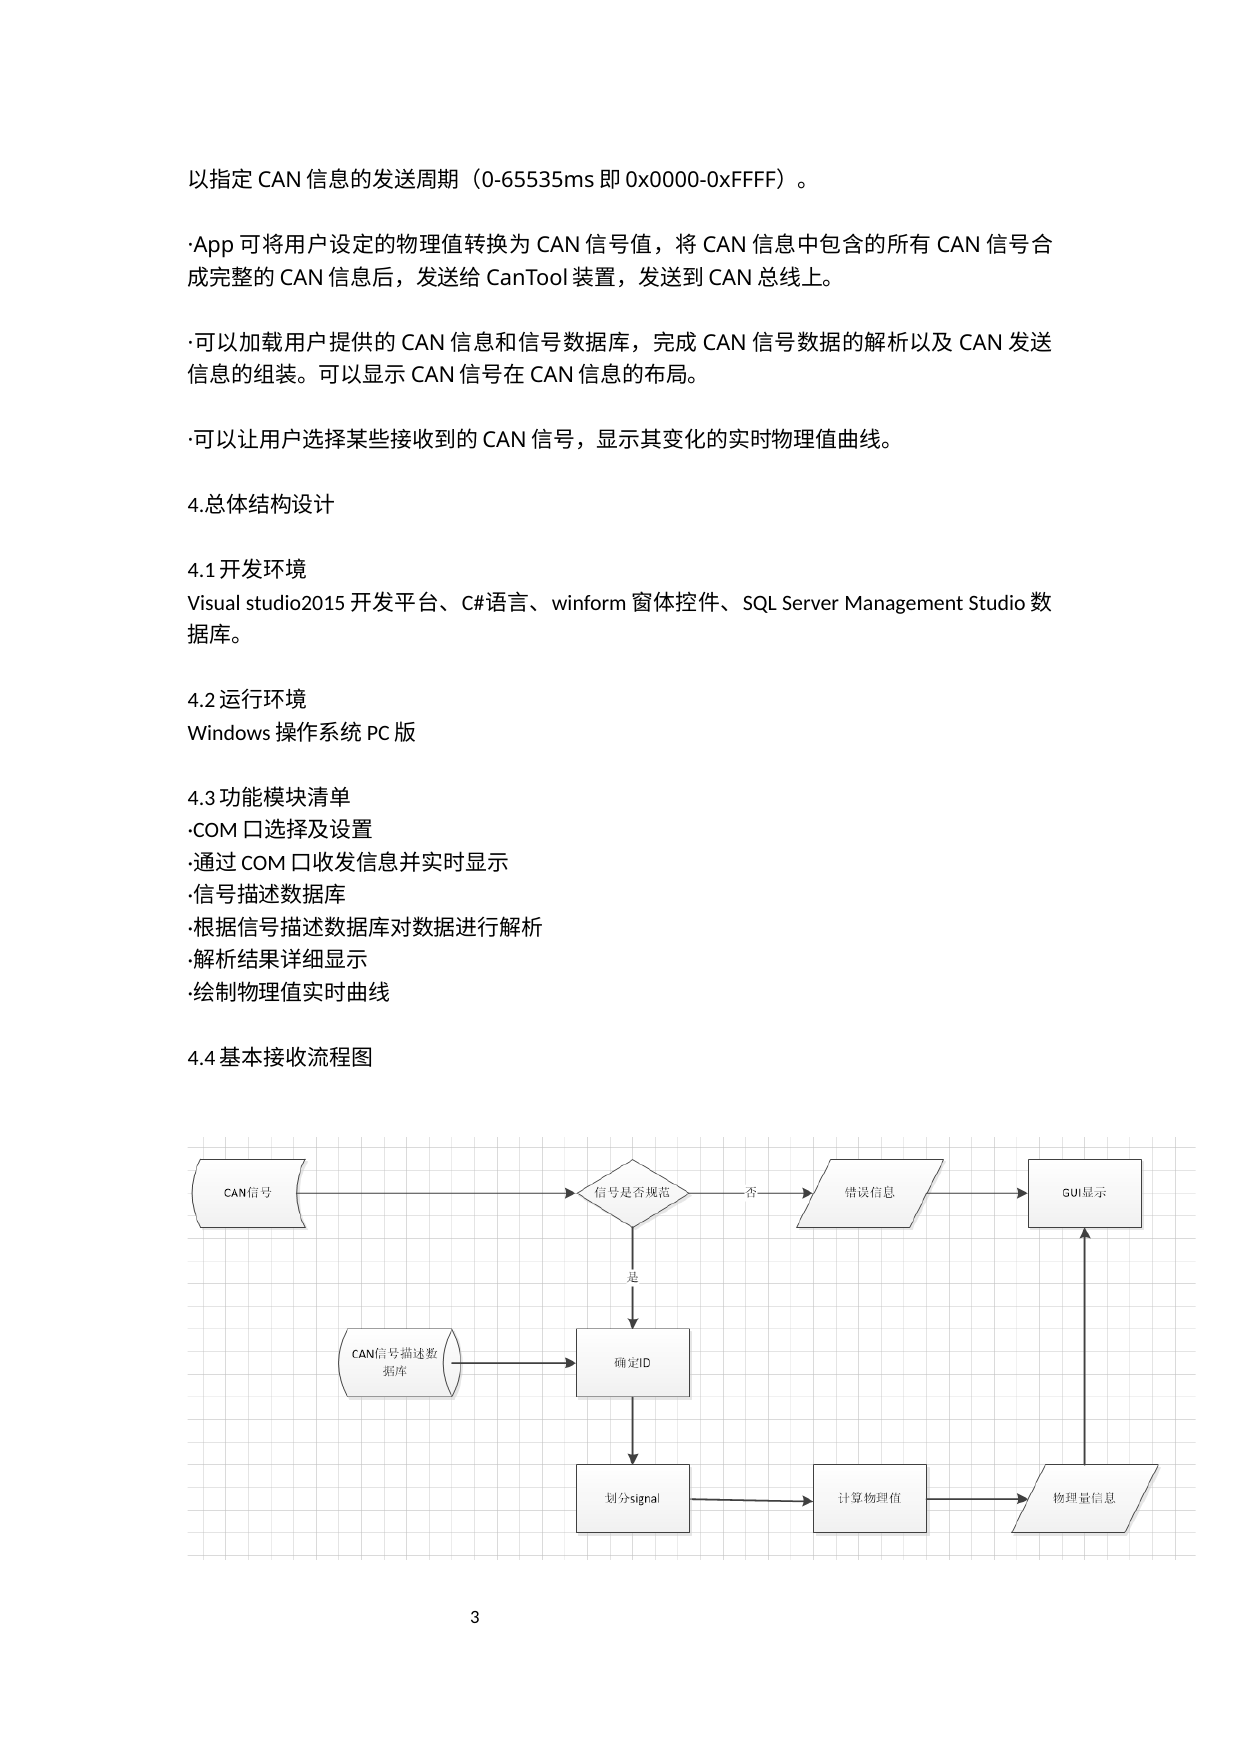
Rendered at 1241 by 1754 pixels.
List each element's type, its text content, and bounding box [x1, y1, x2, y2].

list ·COM口选择及设置 [187, 812, 1053, 844]
list ·信号描述数据库 [187, 877, 1053, 909]
picture [187, 1137, 1196, 1560]
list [187, 162, 1053, 194]
list ·可以加载用户提供的CAN信息和信号数据库，完成CAN信号数据的解析以及CAN发送信息的组装。可以显示CAN信号在CAN信息的布局。 [187, 324, 1053, 389]
list ·通过COM口收发信息并实时显示 [187, 844, 1053, 877]
list ·绘制物理值实时曲线 [187, 974, 1053, 1007]
list ·可以让用户选择某些接收到的CAN信号，显示其变化的实时物理值曲线。 [187, 422, 1053, 454]
list Windows操作系统PC版 [187, 714, 1053, 747]
list ·解析结果详细显示 [187, 942, 1053, 974]
list Visual studio2015开发平台、C#语言、winform窗体控件、SQL Server Management Studio数据库。 [187, 584, 1053, 649]
list ·App可将用户设定的物理值转换为CAN信号值，将CAN信息中包含的所有CAN信号合成完整的CAN信息后，发送给CanTool装置，发送到CAN总线上。 [187, 227, 1053, 292]
list 4.3功能模块清单 [187, 779, 1053, 812]
list 4.1开发环境 [187, 552, 1053, 584]
list ·根据信号描述数据库对数据进行解析 [187, 909, 1053, 942]
list 4.4基本接收流程图 [187, 1039, 1053, 1072]
list 4.总体结构设计 [187, 487, 1053, 519]
list 4.2运行环境 [187, 682, 1053, 714]
